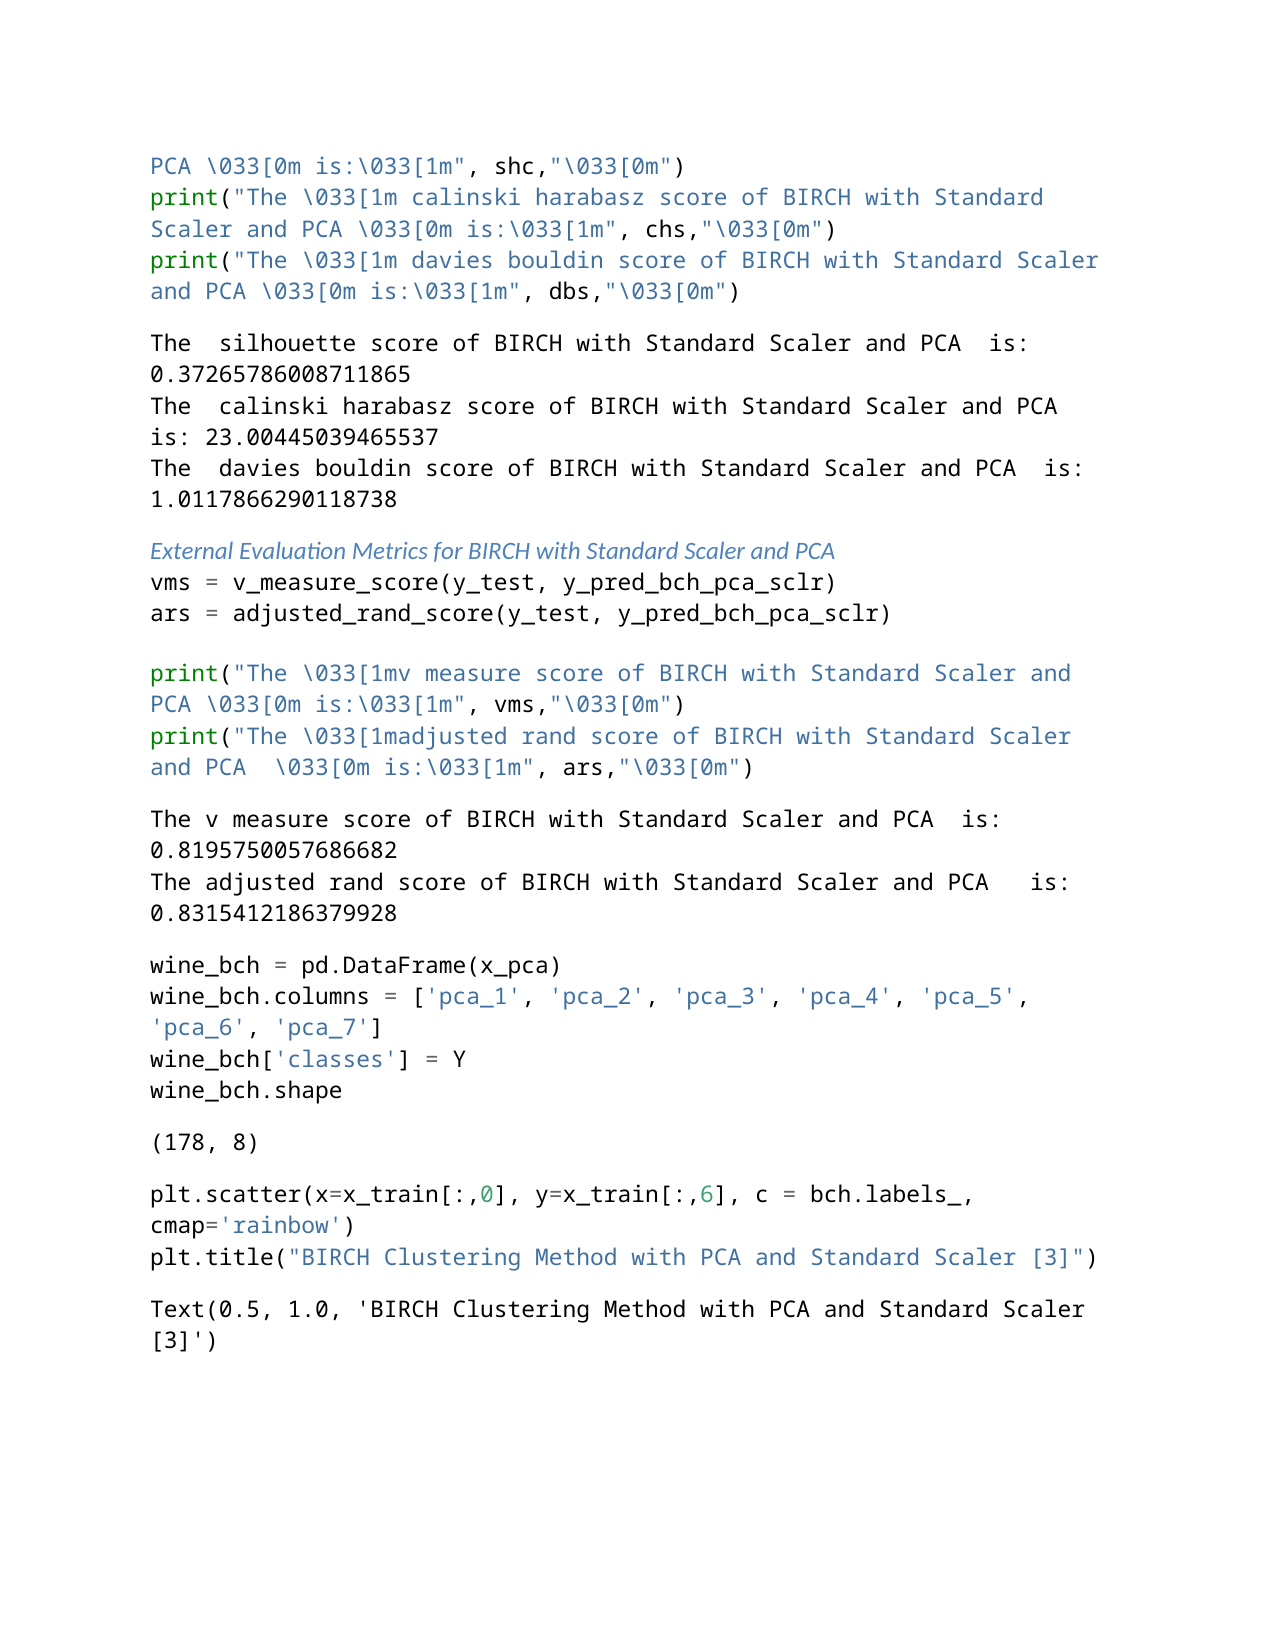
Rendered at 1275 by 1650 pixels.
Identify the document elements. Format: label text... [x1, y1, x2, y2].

text vms = v_measure_score(y_test, y_pred_bch_pca_sclr) ars = adjusted_rand_score(y_test, y_pred_bch_pca_sclr) print("The \033[1mv measure score of BIRCH with Standard Scaler and PCA \033[0m is:\033[1m", vms,"\033[0m") print("The \033[1madjusted rand score of BIRCH with Standard Scaler and PCA \033[0m is:\033[1m", ars,"\033[0m") [150, 566, 1125, 782]
text wine_bch = pd.DataFrame(x_pca) wine_bch.columns = ['pca_1', 'pca_2', 'pca_3', 'pca_4', 'pca_5', 'pca_6', 'pca_7'] wine_bch['classes'] = Y wine_bch.shape [150, 949, 1125, 1105]
text Text(0.5, 1.0, 'BIRCH Clustering Method with PCA and Standard Scaler [3]') [150, 1293, 1125, 1355]
text plt.scatter(x=x_train[:,0], y=x_train[:,6], c = bch.labels_, cmap='rainbow') plt.title("BIRCH Clustering Method with PCA and Standard Scaler [3]") [150, 1178, 1125, 1272]
text The v measure score of BIRCH with Standard Scaler and PCA is: 0.8195750057686682 The adjusted rand score of BIRCH with Standard Scaler and PCA is: 0.8315412186379928 [150, 803, 1125, 928]
text The silhouette score of BIRCH with Standard Scaler and PCA is: 0.37265786008711865 The calinski harabasz score of BIRCH with Standard Scaler and PCA is: 23.00445039465537 The davies bouldin score of BIRCH with Standard Scaler and PCA is: 1.0117866290118738 [150, 327, 1125, 514]
subtitle External Evaluation Metrics for BIRCH with Standard Scaler and PCA [150, 535, 1125, 566]
text (178, 8) [150, 1126, 1125, 1157]
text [150, 150, 1125, 306]
